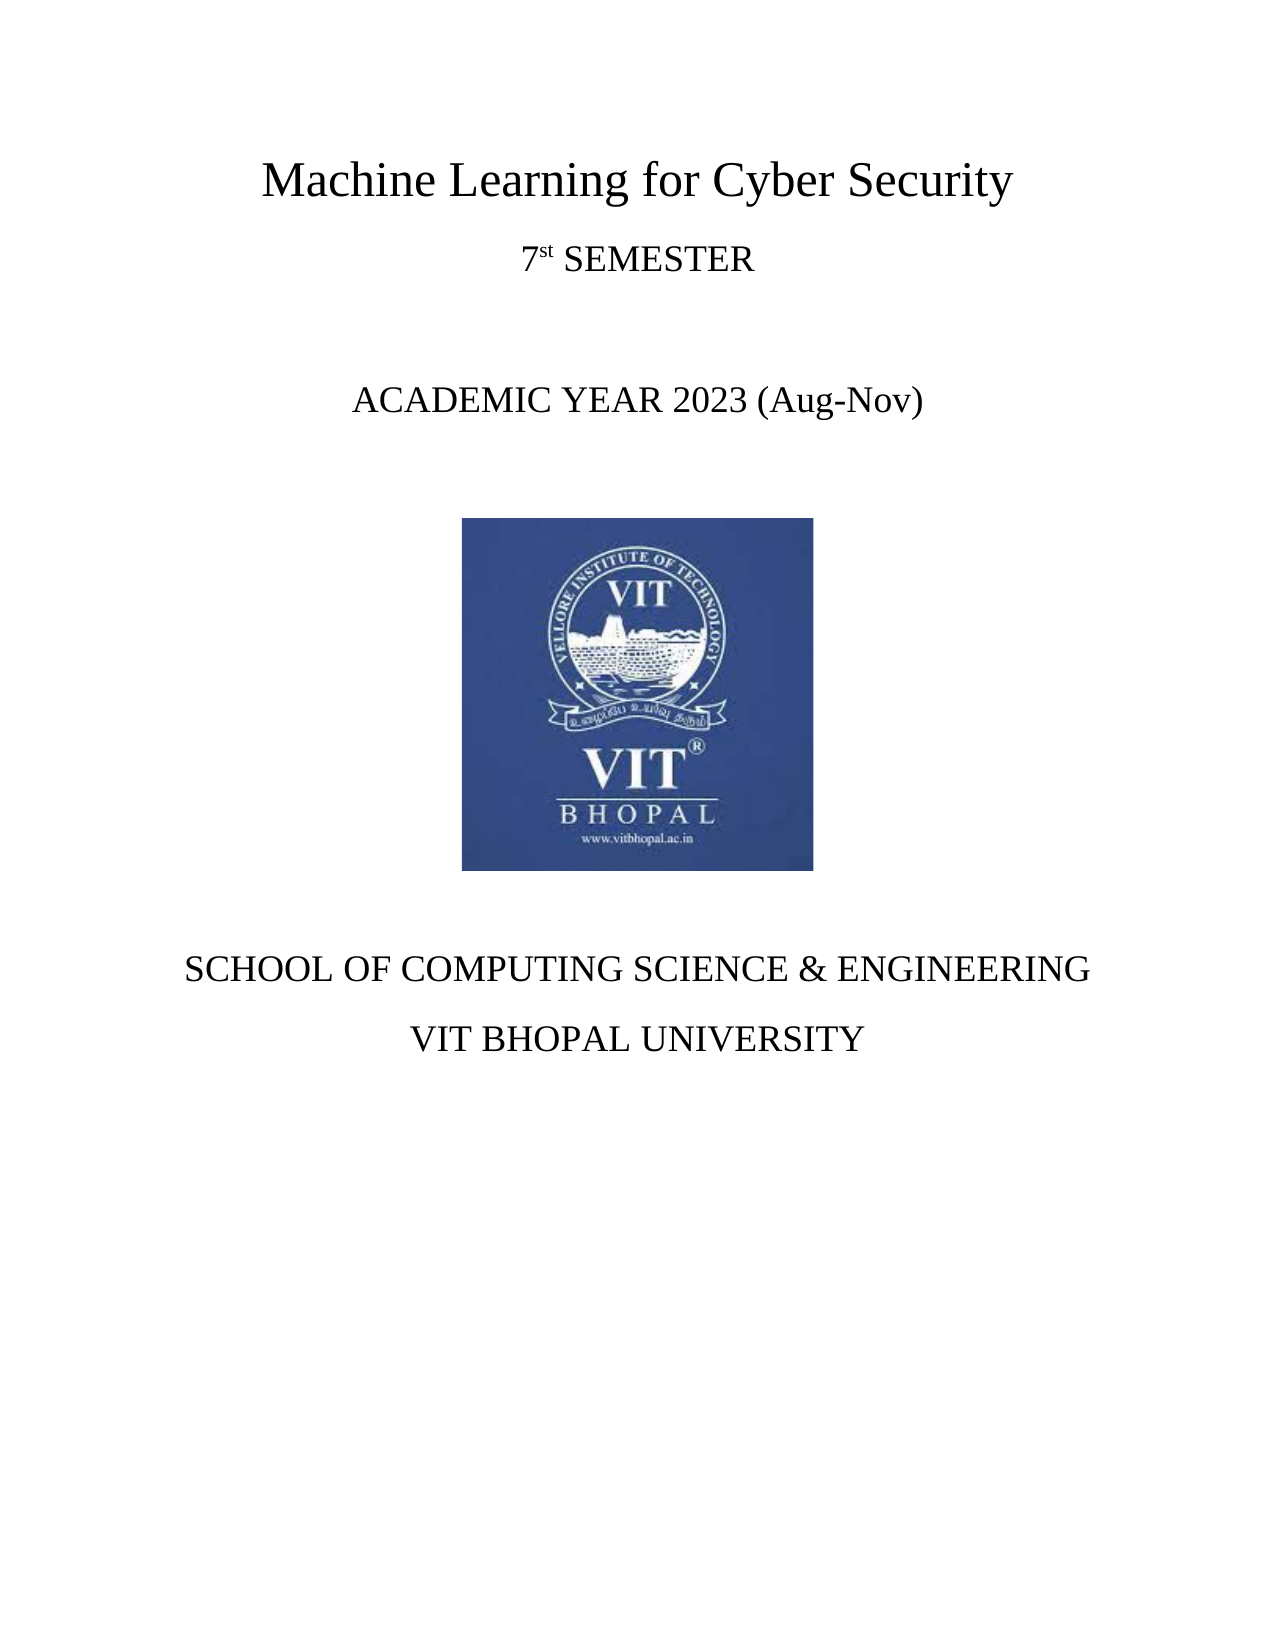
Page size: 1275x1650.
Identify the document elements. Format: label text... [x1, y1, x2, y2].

text SCHOOL OF COMPUTING SCIENCE & ENGINEERING [150, 946, 1125, 989]
text ACADEMIC YEAR 2023 (Aug-Nov) [150, 378, 1125, 421]
text 7st SEMESTER [150, 237, 1125, 280]
picture [461, 518, 814, 871]
text VIT BHOPAL UNIVERSITY [150, 1017, 1125, 1060]
text Machine Learning for Cyber Security [150, 150, 1125, 207]
